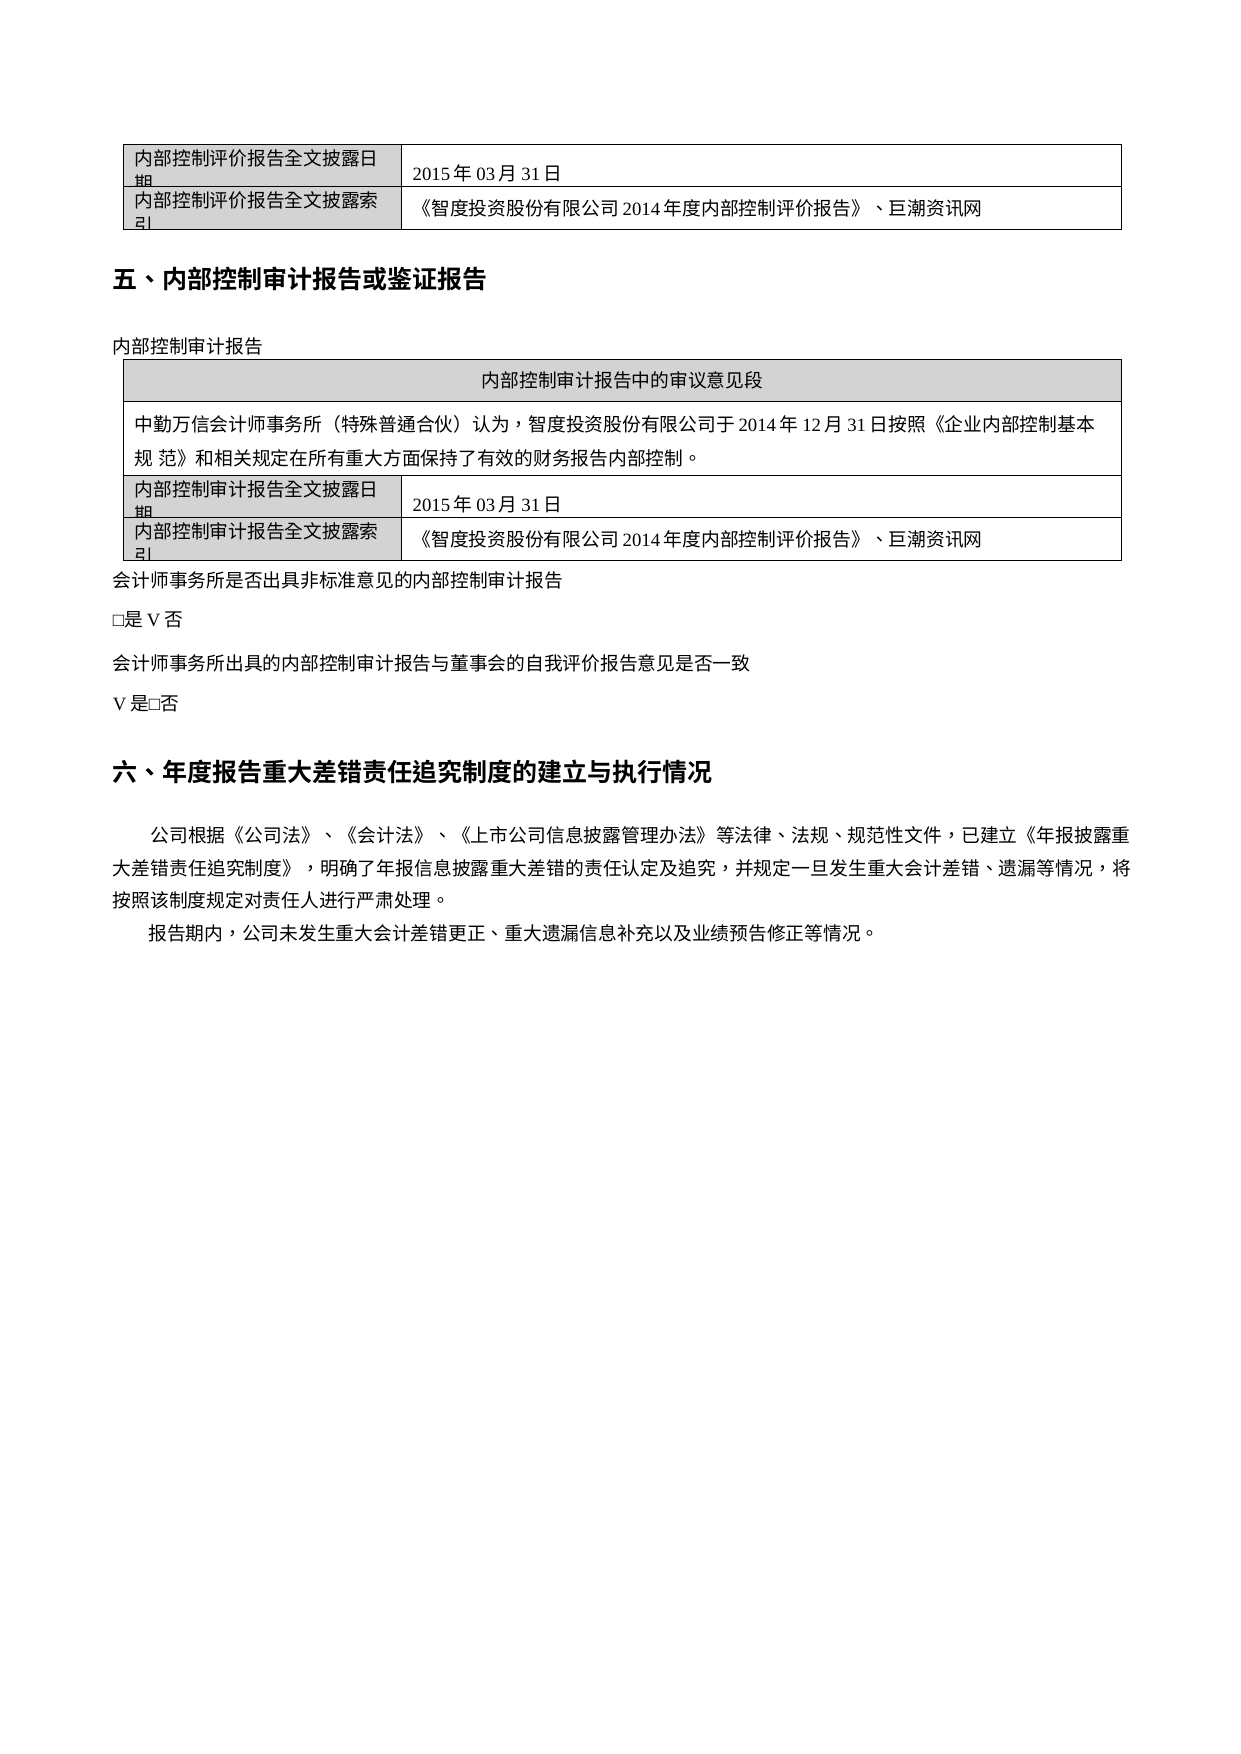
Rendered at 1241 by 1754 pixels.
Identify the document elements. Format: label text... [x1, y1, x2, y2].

subtitle 六、年度报告重大差错责任追究制度的建立与执行情况 [113, 755, 1132, 789]
text 会计师事务所出具的内部控制审计报告与董事会的自我评价报告意见是否一致 [113, 644, 1132, 677]
text □是V否 [113, 606, 1132, 632]
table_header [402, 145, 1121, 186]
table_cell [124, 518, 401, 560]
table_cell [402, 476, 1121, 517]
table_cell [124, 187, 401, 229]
text 公司根据《公司法》、《会计法》、《上市公司信息披露管理办法》等法律、法规、规范性文件，已建立《年报披露重 大差错责任追究制度》，明确了年报信息披露重大差错的责任认定及追究，并规定一旦发生重大会计差错、遗漏等情况，将 按照该制度规定对责任人进行严肃处理。 [113, 816, 1132, 914]
text 会计师事务所是否出具非标准意见的内部控制审计报告 [113, 561, 1132, 594]
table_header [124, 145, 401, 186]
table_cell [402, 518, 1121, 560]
text V是□否 [113, 690, 1132, 715]
subtitle 五、内部控制审计报告或鉴证报告 [113, 262, 1132, 296]
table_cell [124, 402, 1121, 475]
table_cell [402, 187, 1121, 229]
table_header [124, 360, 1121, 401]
text 报告期内，公司未发生重大会计差错更正、重大遗漏信息补充以及业绩预告修正等情况。 [113, 914, 1132, 947]
text 内部控制审计报告 [113, 333, 1132, 359]
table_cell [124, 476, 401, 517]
